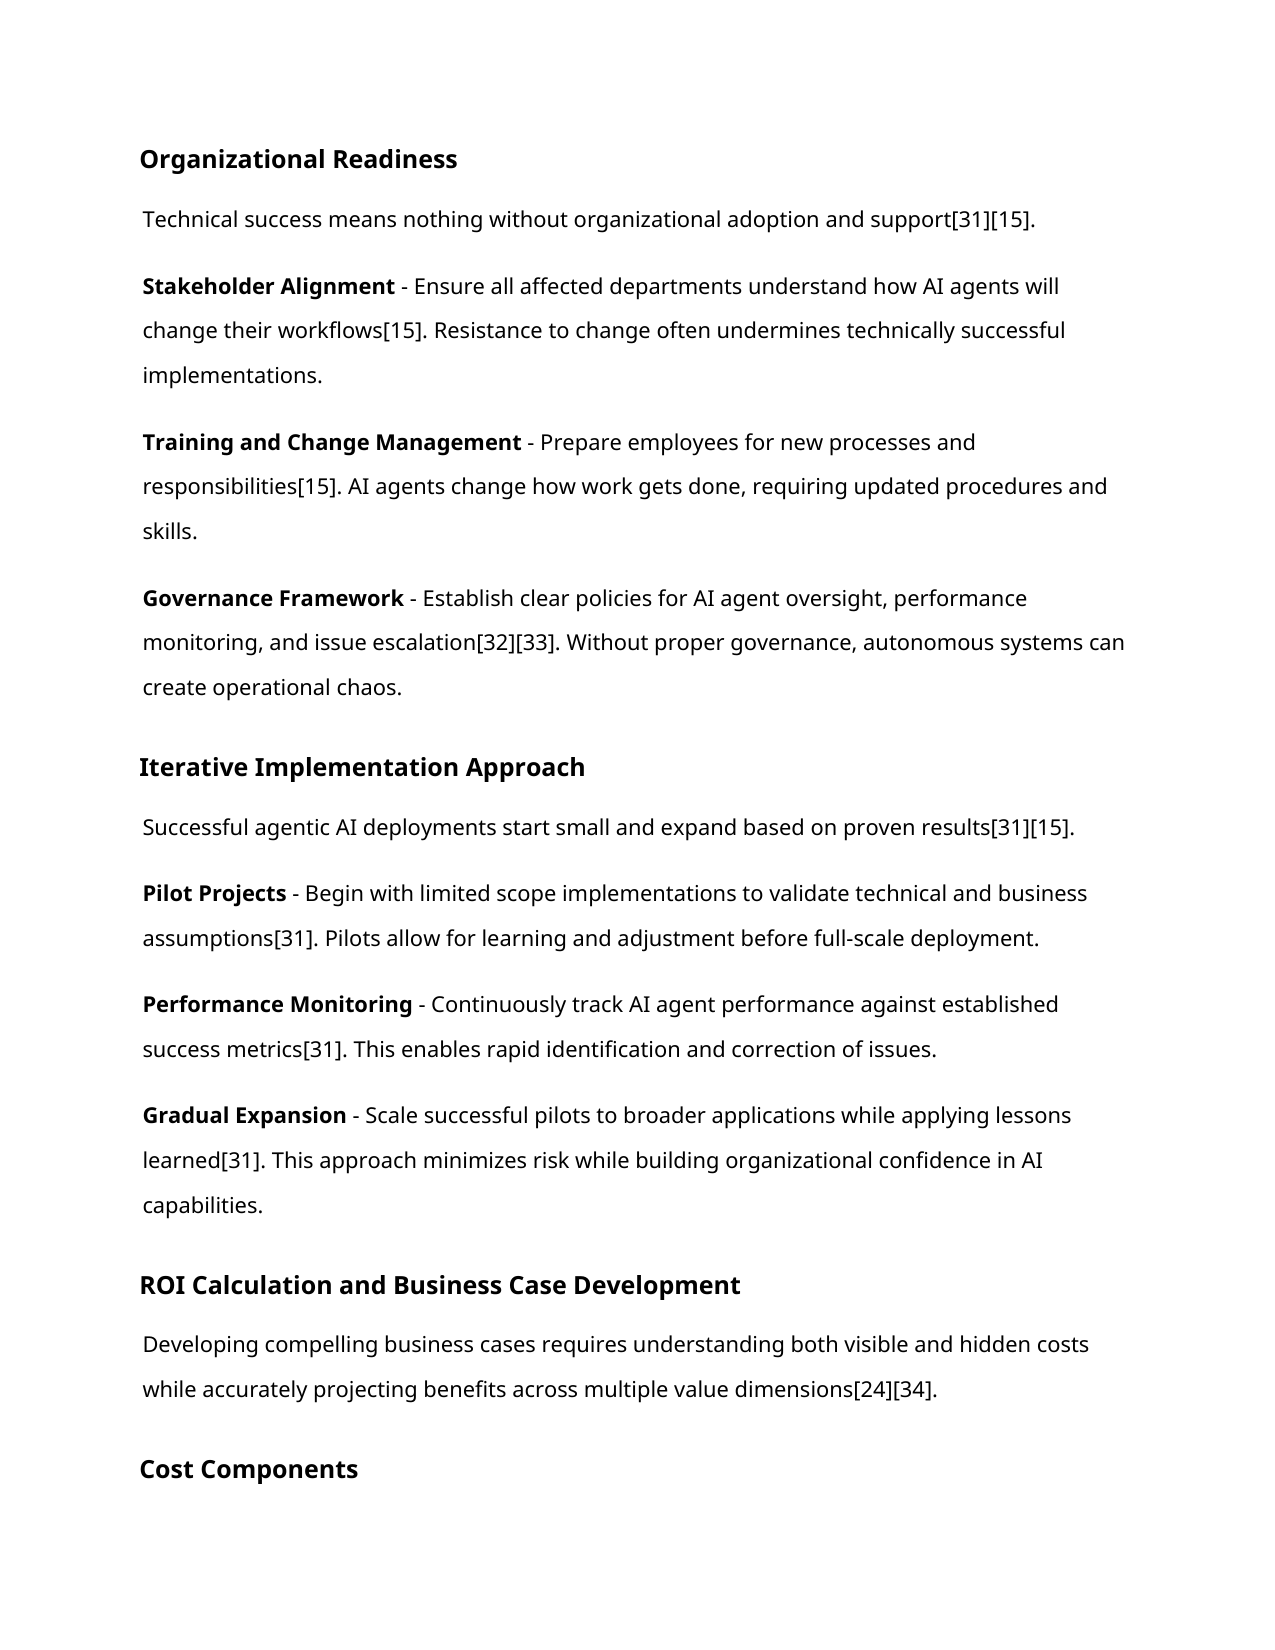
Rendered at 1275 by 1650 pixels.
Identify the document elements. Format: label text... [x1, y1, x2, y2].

text Stakeholder Alignment - Ensure all affected departments understand how AI agents will change their workflows[15]. Resistance to change often undermines technically successful implementations. [142, 271, 1133, 390]
text Organizational Readiness [139, 142, 1133, 176]
text Iterative Implementation Approach [139, 749, 1133, 783]
text Successful agentic AI deployments start small and expand based on proven results[31][15]. [142, 811, 1133, 841]
text Cost Components [139, 1452, 1133, 1486]
text Pilot Projects - Begin with limited scope implementations to validate technical and business assumptions[31]. Pilots allow for learning and adjustment before full-scale deployment. [142, 878, 1133, 952]
text Training and Change Management - Prepare employees for new processes and responsibilities[15]. AI agents change how work gets done, requiring updated procedures and skills. [142, 427, 1133, 546]
text Gradual Expansion - Scale successful pilots to broader applications while applying lessons learned[31]. This approach minimizes risk while building organizational confidence in AI capabilities. [142, 1101, 1133, 1220]
text Technical success means nothing without organizational adoption and support[31][15]. [142, 204, 1133, 234]
text Governance Framework - Establish clear policies for AI agent oversight, performance monitoring, and issue escalation[32][33]. Without proper governance, autonomous systems can create operational chaos. [142, 583, 1133, 702]
text Developing compelling business cases requires understanding both visible and hidden costs while accurately projecting benefits across multiple value dimensions[24][34]. [142, 1329, 1133, 1404]
text Performance Monitoring - Continuously track AI agent performance against established success metrics[31]. This enables rapid identification and correction of issues. [142, 989, 1133, 1064]
text ROI Calculation and Business Case Development [139, 1267, 1133, 1301]
